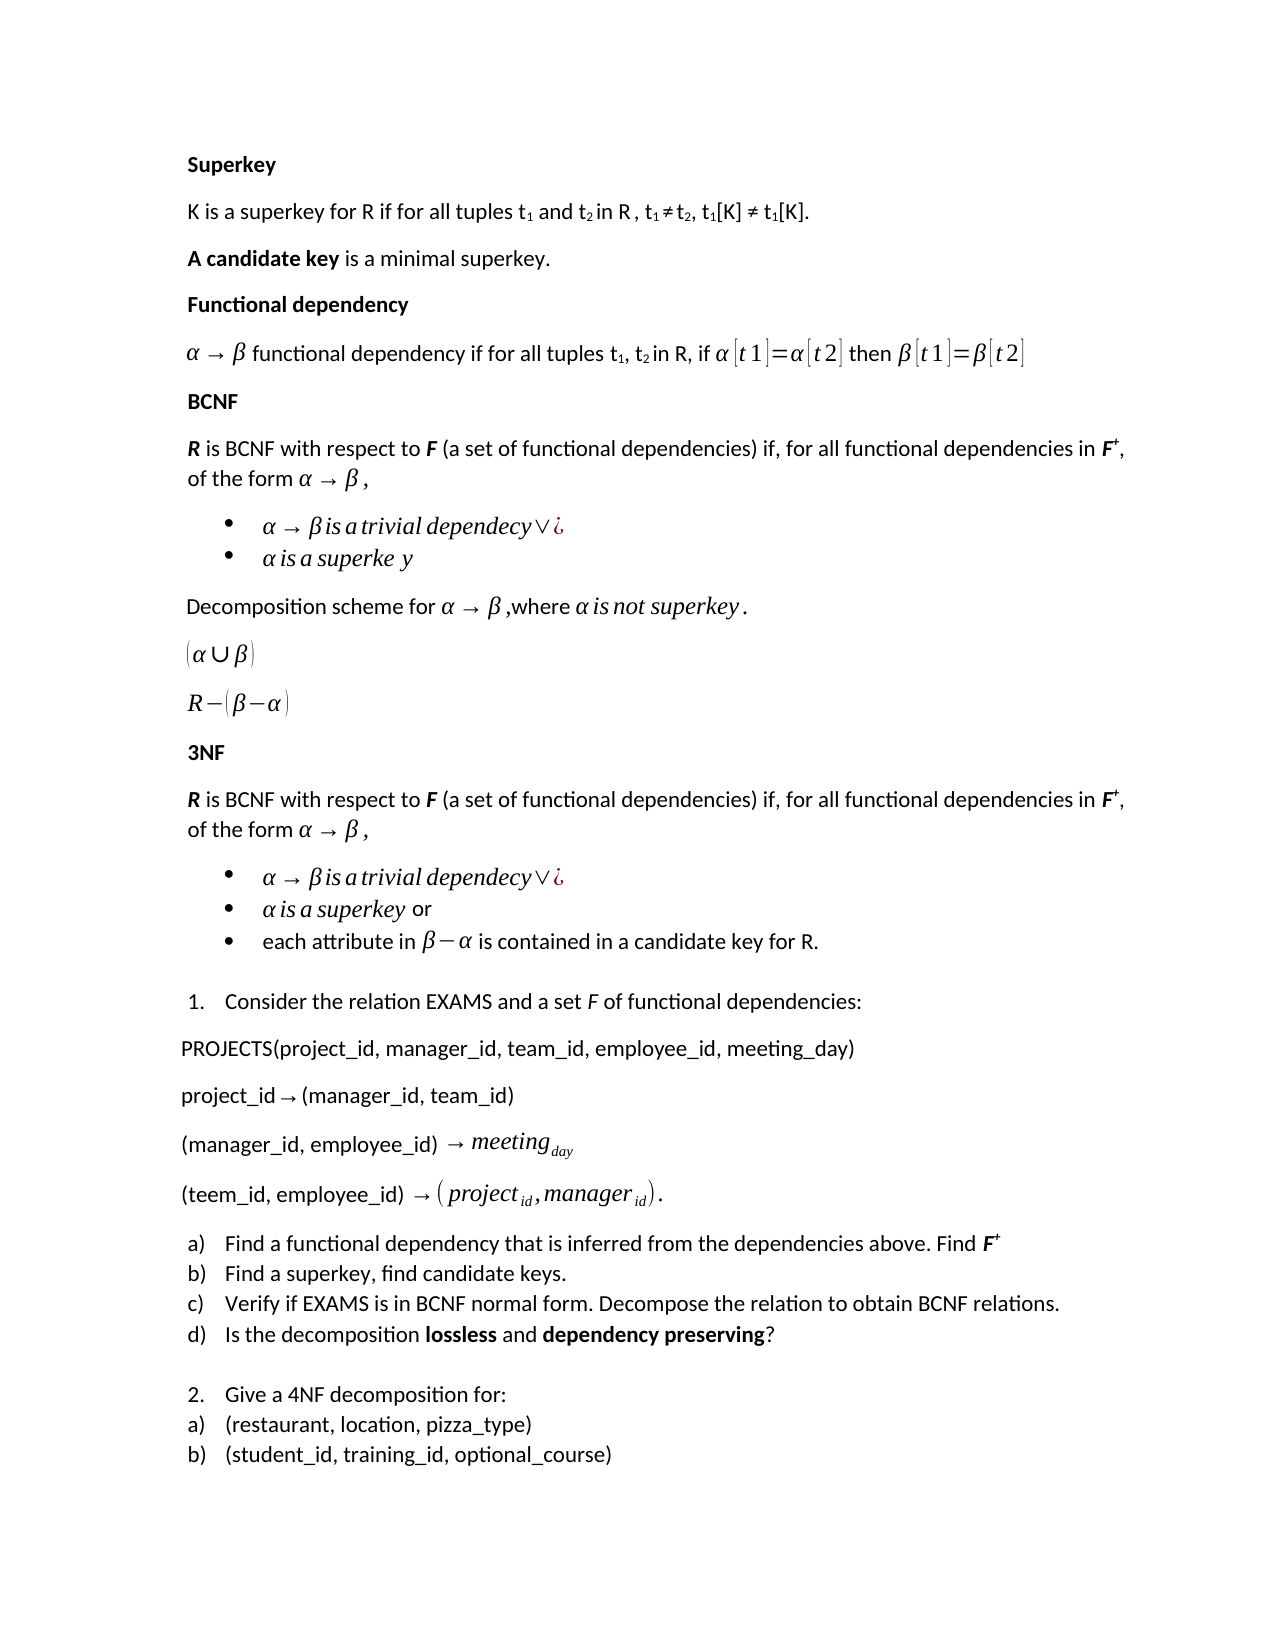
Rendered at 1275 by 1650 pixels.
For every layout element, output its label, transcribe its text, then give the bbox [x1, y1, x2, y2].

text (manager_id, employee_id) [150, 1128, 1125, 1159]
list or [225, 894, 1125, 925]
text Decomposition scheme for where [150, 592, 1125, 620]
list Verify if EXAMS is in BCNF normal form. Decompose the relation to obtain BCNF relations. [187, 1289, 1125, 1317]
text 3NF [187, 738, 1125, 766]
text PROJECTS(project_id, manager_id, team_id, employee_id, meeting_day) [150, 1034, 1125, 1062]
text Superkey [187, 150, 1125, 178]
text project_id(manager_id, team_id) [150, 1081, 1125, 1109]
text A candidate key is a minimal superkey. [187, 244, 1125, 272]
text BCNF [187, 387, 1125, 415]
list Find a superkey, find candidate keys. [187, 1259, 1125, 1287]
list (restaurant, location, pizza_type) [187, 1410, 1125, 1438]
text (teem_id, employee_id) [150, 1178, 1125, 1210]
list (student_id, training_id, optional_course) [187, 1441, 1125, 1468]
list each attribute in is contained in a candidate key for R. [225, 927, 1125, 955]
text Functional dependency [187, 291, 1125, 319]
text R is BCNF with respect to F (a set of functional dependencies) if, for all functional dependencies in F+, of the form [187, 785, 1125, 843]
list Find a functional dependency that is inferred from the dependencies above. Find F+ [187, 1229, 1125, 1257]
text functional dependency if for all tuples t1, t2 in R, if then [150, 337, 1125, 368]
list Give a 4NF decomposition for: [187, 1380, 1125, 1408]
text R is BCNF with respect to F (a set of functional dependencies) if, for all functional dependencies in F+, of the form [187, 434, 1125, 492]
list Is the decomposition lossless and dependency preserving? [187, 1320, 1125, 1348]
text K is a superkey for R if for all tuples t1 and t2 in R , t1 ≠ t2, t1[K] ≠ t1[K]. [187, 197, 1125, 225]
list Consider the relation EXAMS and a set F of functional dependencies: [187, 987, 1125, 1015]
